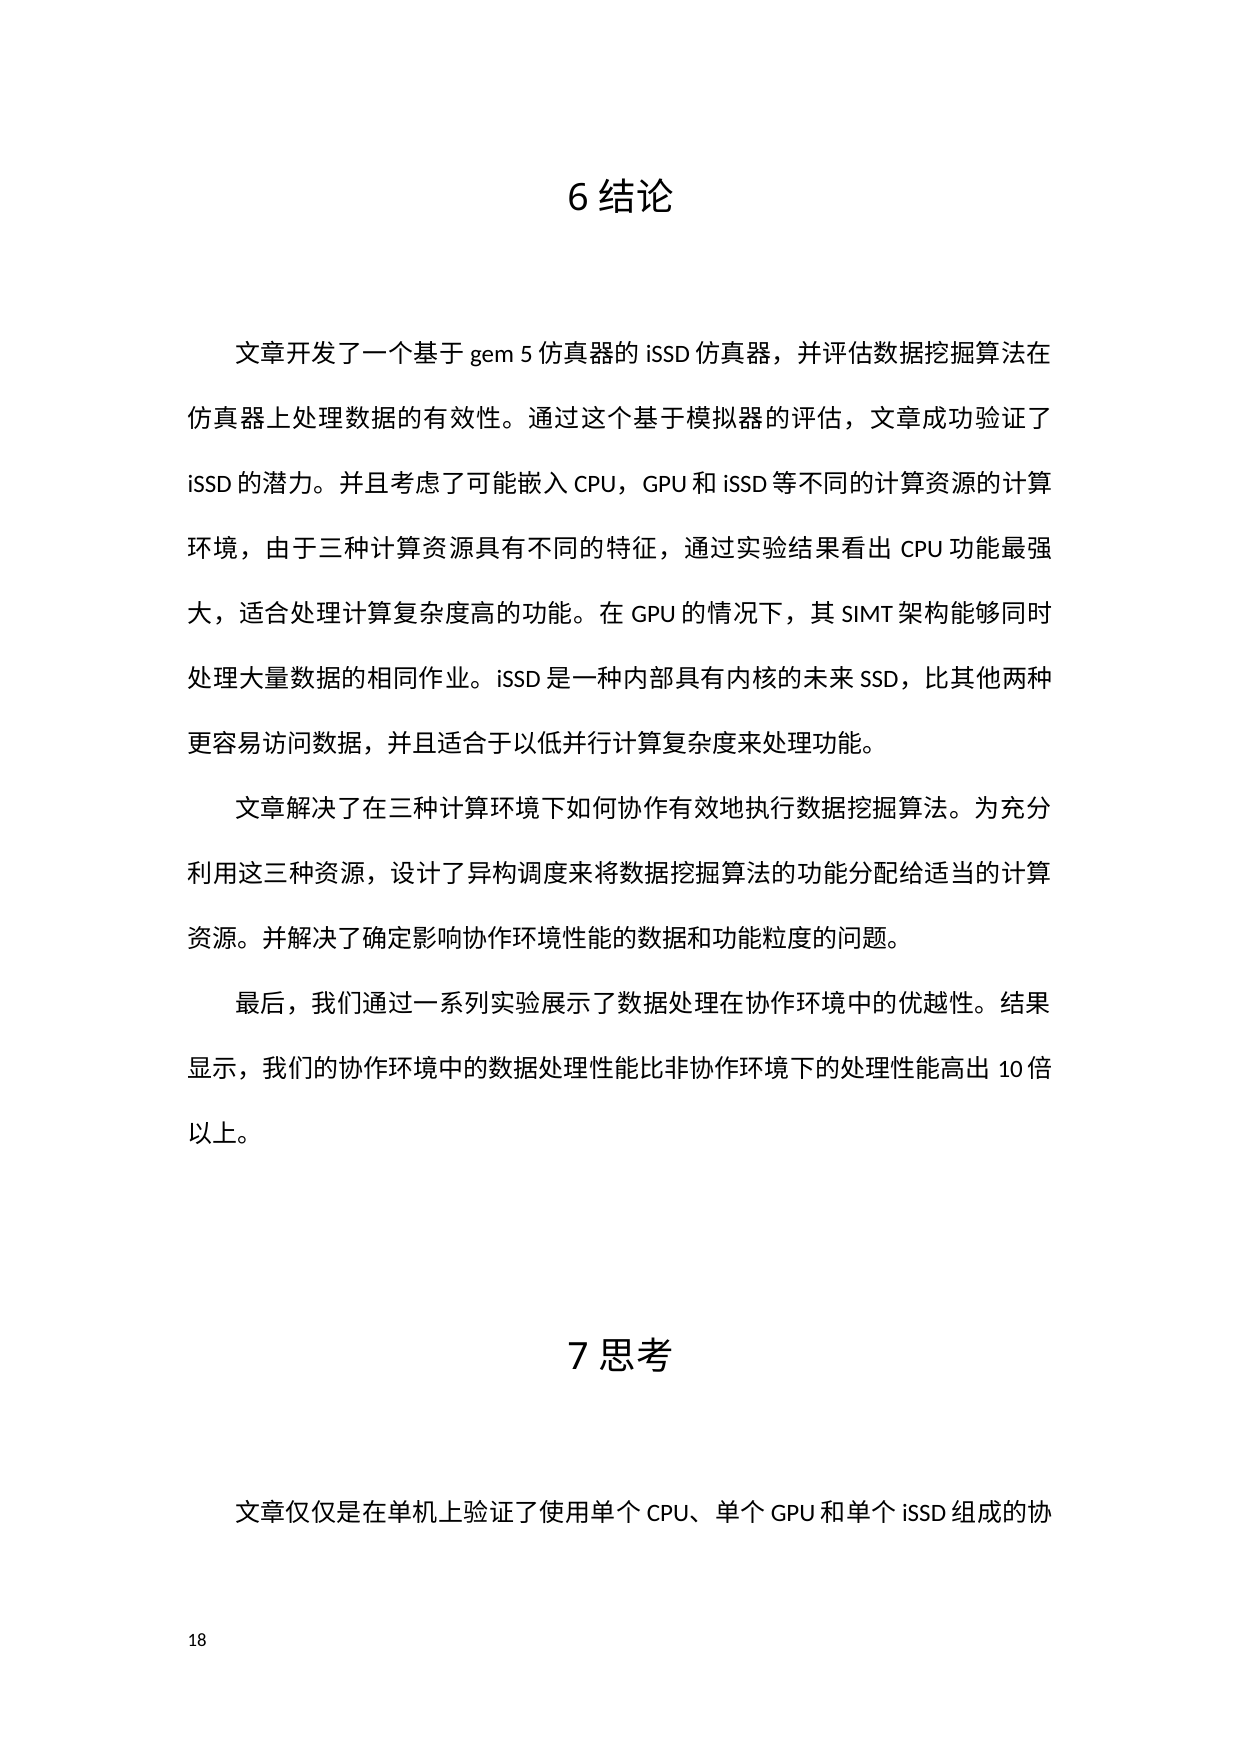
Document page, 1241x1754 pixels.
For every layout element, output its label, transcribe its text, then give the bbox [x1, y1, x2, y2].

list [187, 1478, 1053, 1543]
list 文章开发了一个基于gem 5仿真器的iSSD仿真器，并评估数据挖掘算法在仿真器上处理数据的有效性。通过这个基于模拟器的评估，文章成功验证了iSSD的潜力。并且考虑了可能嵌入CPU，GPU和iSSD等不同的计算资源的计算环境，由于三种计算资源具有不同的特征，通过实验结果看出CPU功能最强大，适合处理计算复杂度高的功能。在GPU的情况下，其SIMT架构能够同时处理大量数据的相同作业。iSSD是一种内部具有内核的未来SSD，比其他两种更容易访问数据，并且适合于以低并行计算复杂度来处理功能。 [187, 319, 1053, 774]
subtitle 6 结论 [187, 162, 1053, 227]
list 最后，我们通过一系列实验展示了数据处理在协作环境中的优越性。结果显示，我们的协作环境中的数据处理性能比非协作环境下的处理性能高出10倍以上。 [187, 969, 1053, 1164]
list 文章解决了在三种计算环境下如何协作有效地执行数据挖掘算法。为充分利用这三种资源，设计了异构调度来将数据挖掘算法的功能分配给适当的计算资源。并解决了确定影响协作环境性能的数据和功能粒度的问题。 [187, 774, 1053, 969]
subtitle 7 思考 [187, 1321, 1053, 1386]
